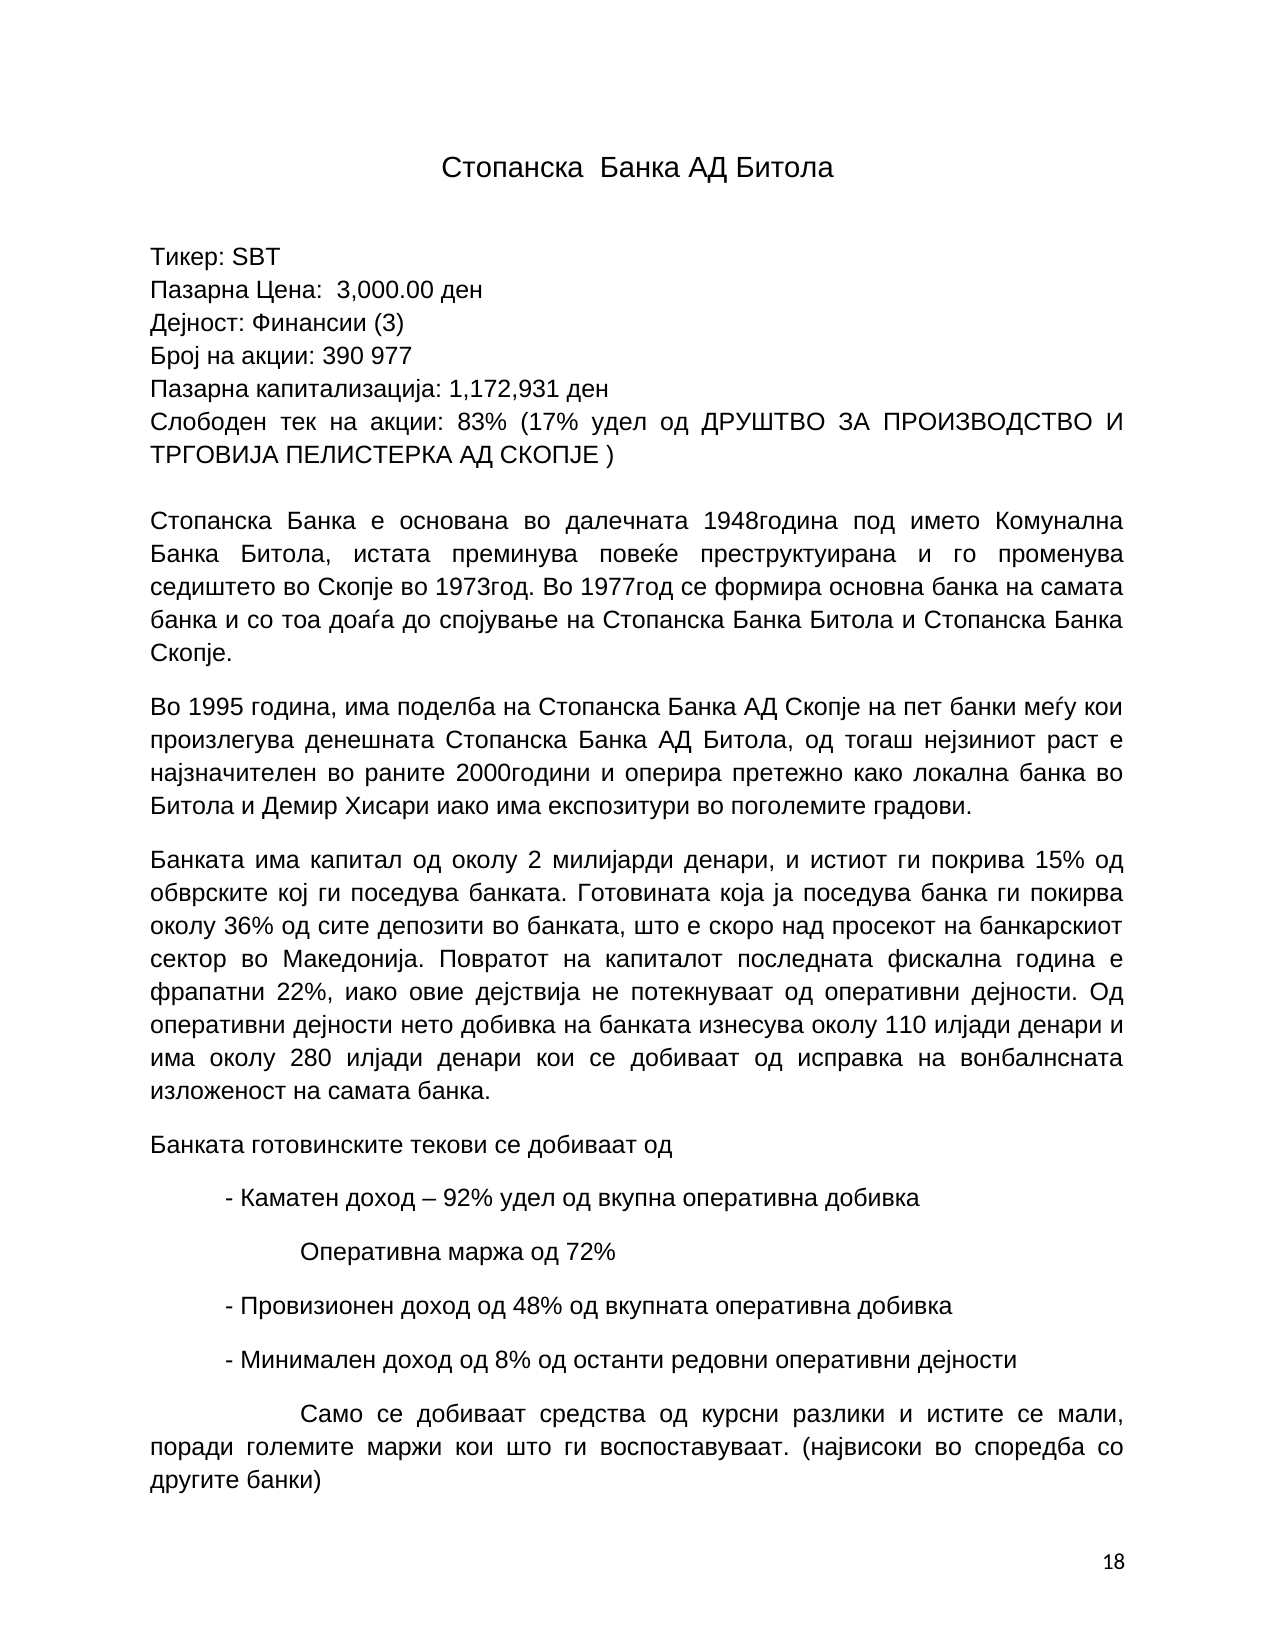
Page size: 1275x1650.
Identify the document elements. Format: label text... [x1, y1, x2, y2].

text - Провизионен доход од 48% од вкупната оперативна добивка [150, 1291, 1125, 1320]
text - Каматен доход – 92% удел од вкупна оперативна добивка [150, 1183, 1125, 1212]
text Во 1995 година, има поделба на Стопанска Банка АД Скопје на пет банки меѓу кои произлегува денешната Стопанска Банка АД Битола, од тогаш нејзиниот раст е најзначителен во раните 2000години и оперира претежно како локална банка во Битола и Демир Хисари иако има експозитури во поголемите градови. [150, 692, 1125, 819]
text Тикер: SBT [150, 242, 1125, 270]
text Банката готовинските текови се добиваат од [150, 1129, 1125, 1158]
subtitle Стопанска Банка АД Битола [150, 150, 1125, 183]
text Дејност: Финансии (3) [150, 308, 1125, 336]
text Банката има капитал од околу 2 милијарди денари, и истиот ги покрива 15% од обврските кој ги поседува банката. Готовината која ја поседува банка ги покирва околу 36% од сите депозити во банката, што е скоро над просекот на банкарскиот сектор во Македонија. Повратот на капиталот последната фискална година е фрапатни 22%, иако овие дејствија не потекнуваат од оперативни дејности. Од оперативни дејности нето добивка на банката изнесува околу 110 илјади денари и има околу 280 илјади денари кои се добиваат од исправка на вонбалнсната изложеност на самата банка. [150, 844, 1125, 1104]
text Само се добиваат средства од курсни разлики и истите се мали, поради големите маржи кои што ги воспоставуваат. (највисоки во споредба со другите банки) [150, 1399, 1125, 1494]
text Оперативна маржа од 72% [150, 1237, 1125, 1266]
text Пазарна Цена: 3,000.00 ден [150, 274, 1125, 303]
text Број на акции: 390 977 [150, 341, 1125, 369]
text Стопанска Банка е основана во далечната 1948година под името Комунална Банка Битола, истата преминува повеќе преструктуирана и го променува седиштето во Скопје во 1973год. Во 1977год се формира основна банка на самата банка и со тоа доаѓа до спојување на Стопанска Банка Битола и Стопанска Банка Скопје. [150, 506, 1125, 667]
text Слободен тек на акции: 83% (17% удел од ДРУШТВО ЗА ПРОИЗВОДСТВО И ТРГОВИЈА ПЕЛИСТЕРКА АД СКОПЈЕ ) [150, 407, 1125, 468]
text Пазарна капитализација: 1,172,931 ден [150, 374, 1125, 402]
text - Минимален доход од 8% од останти редовни оперативни дејности [150, 1345, 1125, 1374]
